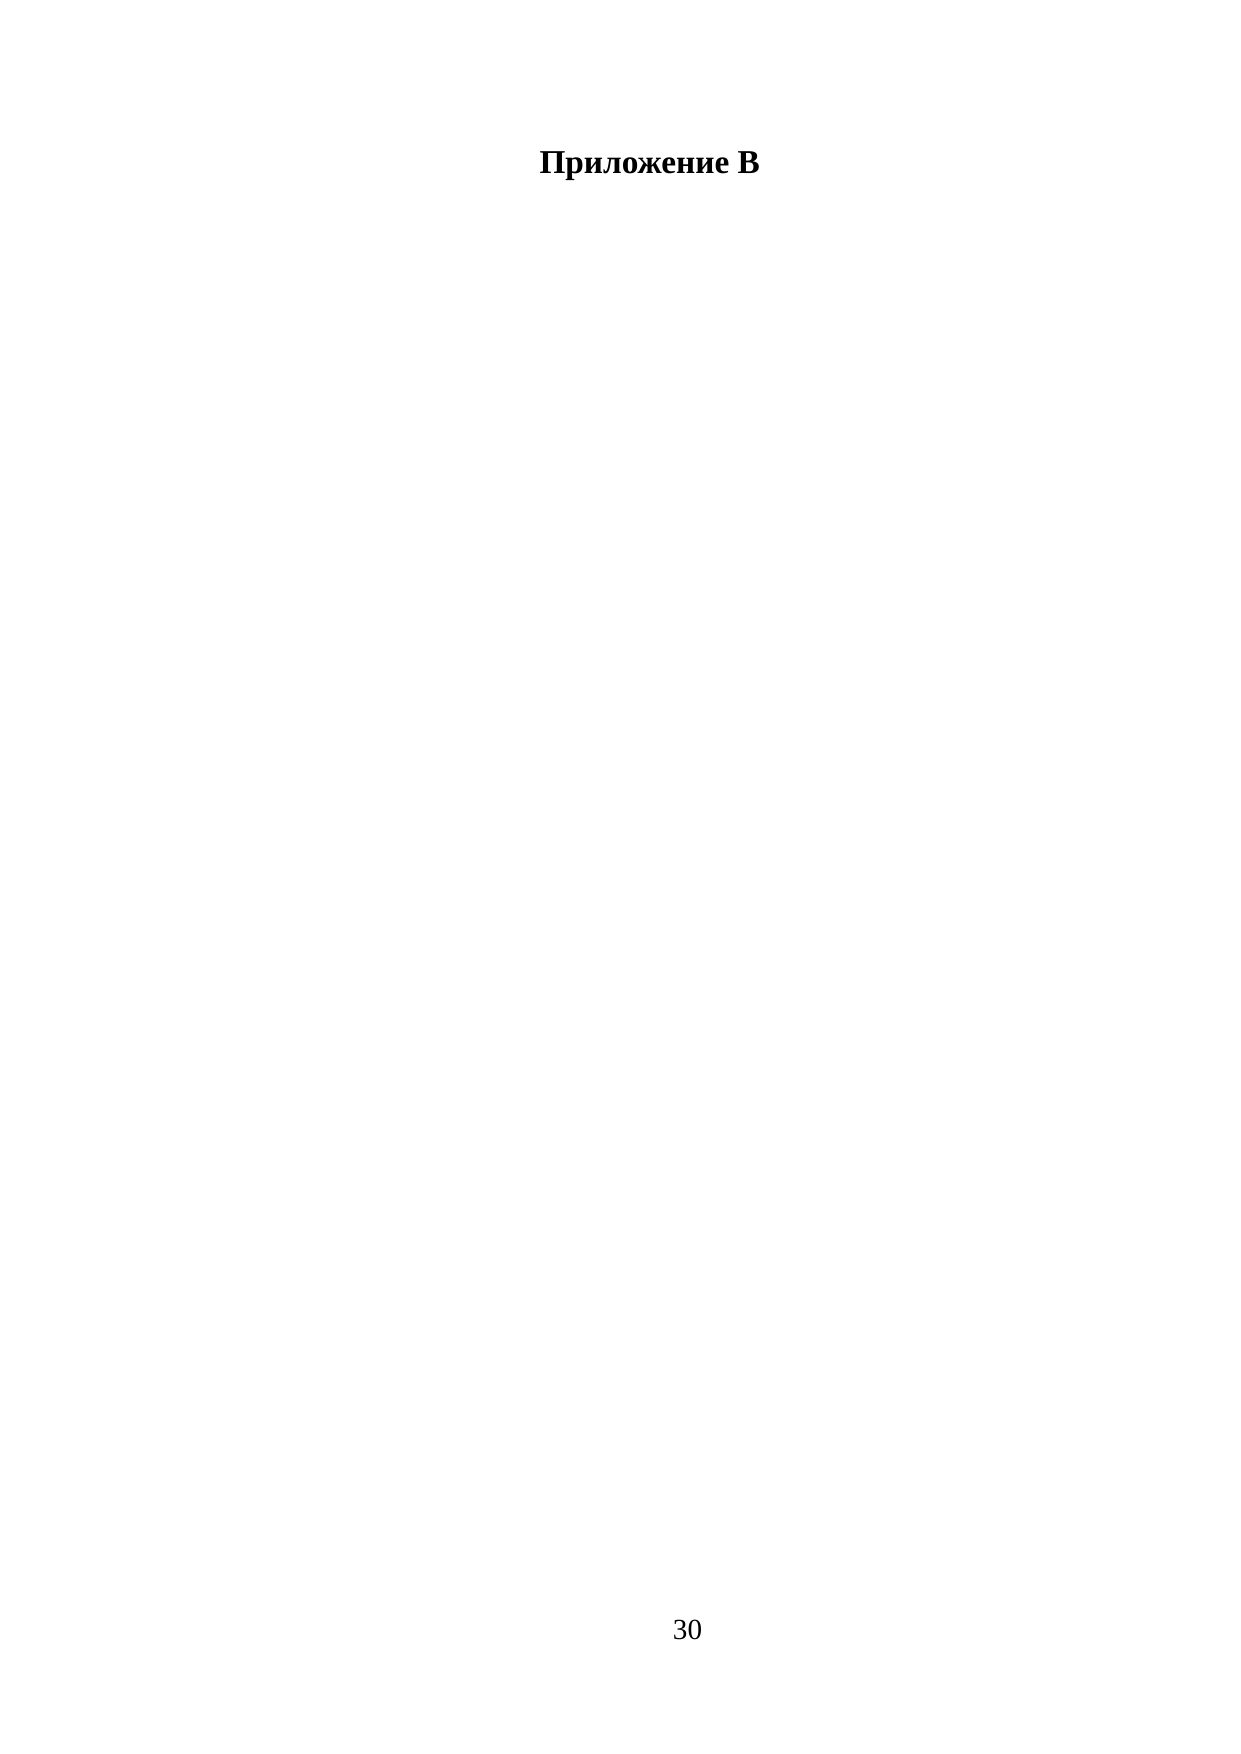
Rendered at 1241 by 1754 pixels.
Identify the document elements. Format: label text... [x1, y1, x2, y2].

subtitle Приложение В [136, 142, 1163, 180]
